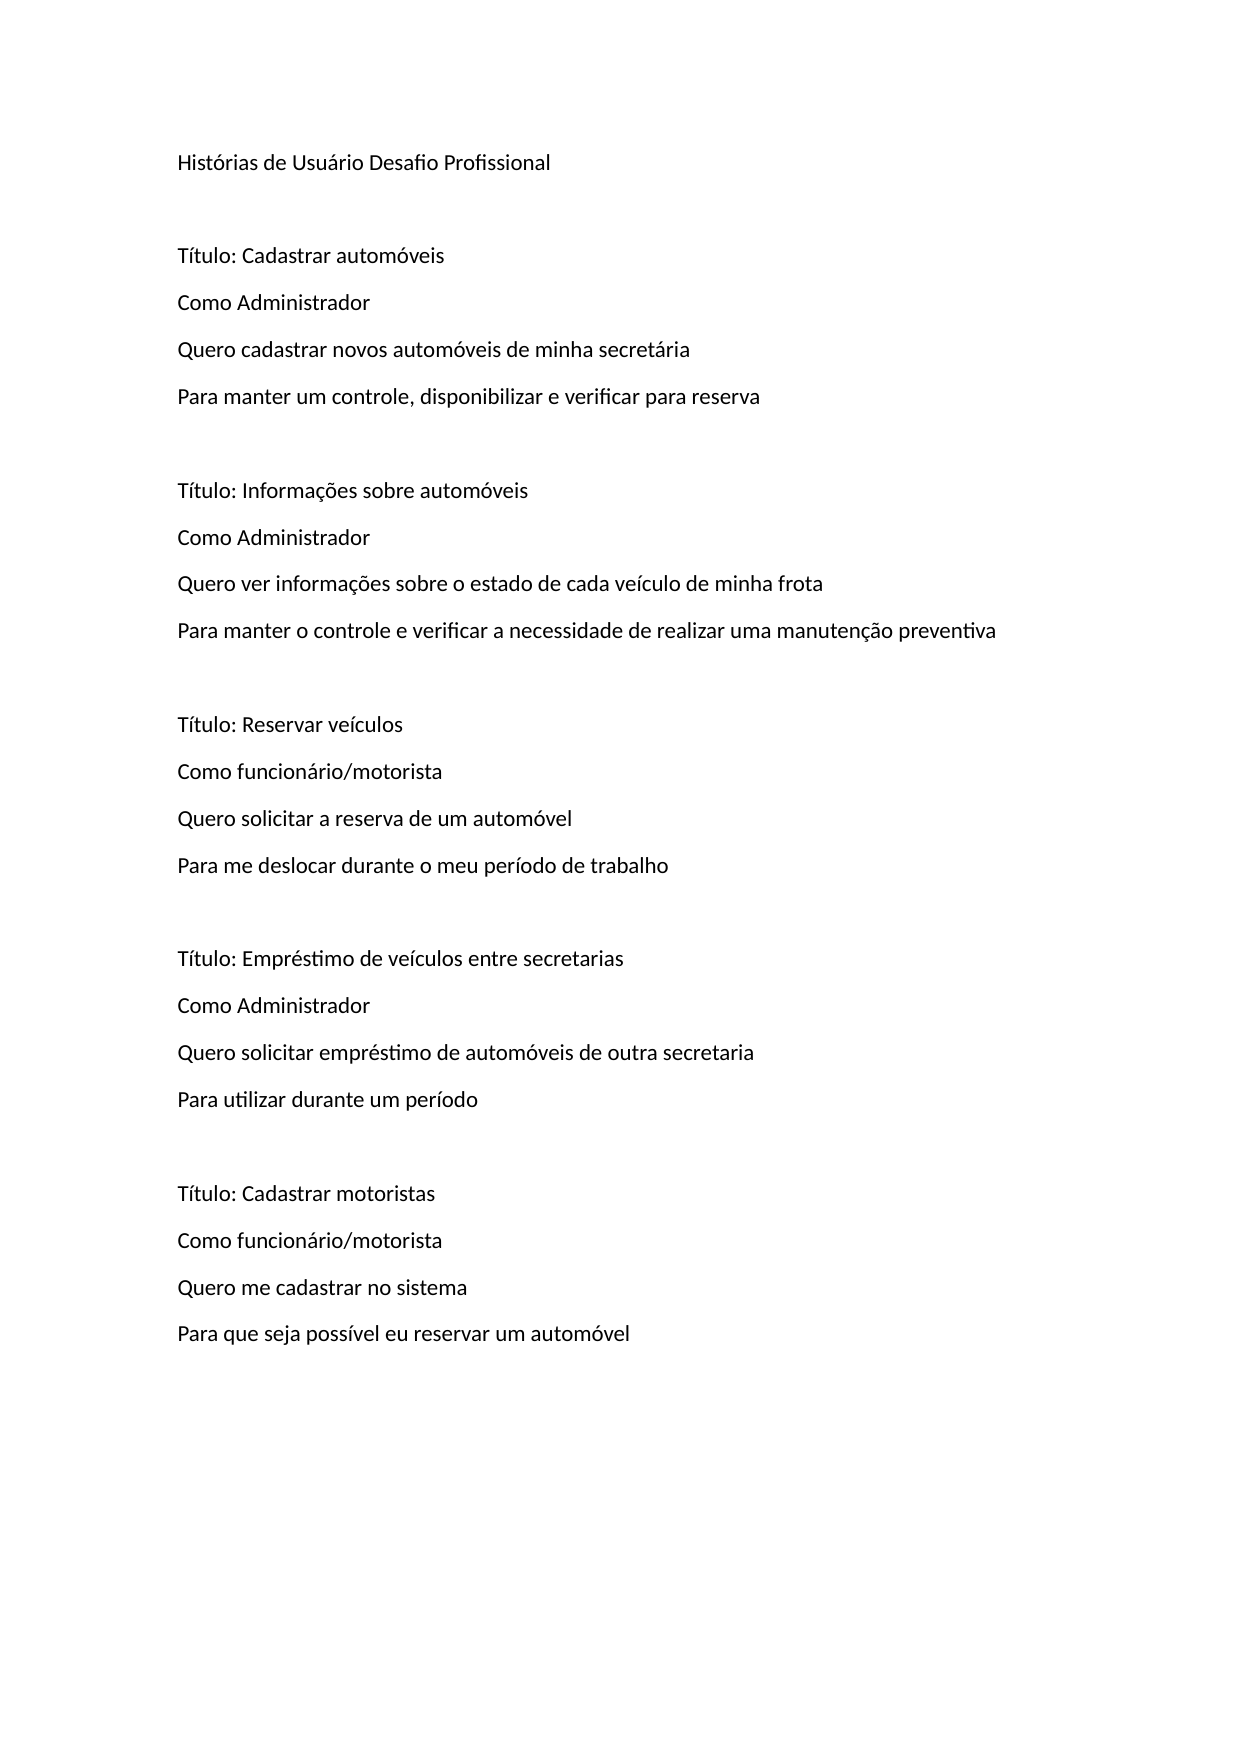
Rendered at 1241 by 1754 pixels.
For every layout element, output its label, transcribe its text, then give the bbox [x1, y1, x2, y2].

text Quero me cadastrar no sistema [177, 1273, 1063, 1301]
text Para manter um controle, disponibilizar e verificar para reserva [177, 382, 1063, 410]
text Quero cadastrar novos automóveis de minha secretária [177, 335, 1063, 363]
text Título: Cadastrar automóveis [177, 241, 1063, 269]
text Quero ver informações sobre o estado de cada veículo de minha frota [177, 569, 1063, 597]
text Como Administrador [177, 991, 1063, 1019]
text Como funcionário/motorista [177, 757, 1063, 785]
text Título: Informações sobre automóveis [177, 476, 1063, 504]
text Como funcionário/motorista [177, 1226, 1063, 1254]
text Quero solicitar a reserva de um automóvel [177, 804, 1063, 832]
text Como Administrador [177, 288, 1063, 316]
text Título: Reservar veículos [177, 710, 1063, 738]
text Título: Empréstimo de veículos entre secretarias [177, 944, 1063, 972]
text Para que seja possível eu reservar um automóvel [177, 1319, 1063, 1347]
text Quero solicitar empréstimo de automóveis de outra secretaria [177, 1038, 1063, 1066]
text Para utilizar durante um período [177, 1085, 1063, 1113]
text Para me deslocar durante o meu período de trabalho [177, 851, 1063, 879]
text Título: Cadastrar motoristas [177, 1179, 1063, 1207]
text Para manter o controle e verificar a necessidade de realizar uma manutenção preventiva [177, 616, 1063, 644]
text Histórias de Usuário Desafio Profissional [177, 148, 1063, 176]
text Como Administrador [177, 523, 1063, 551]
